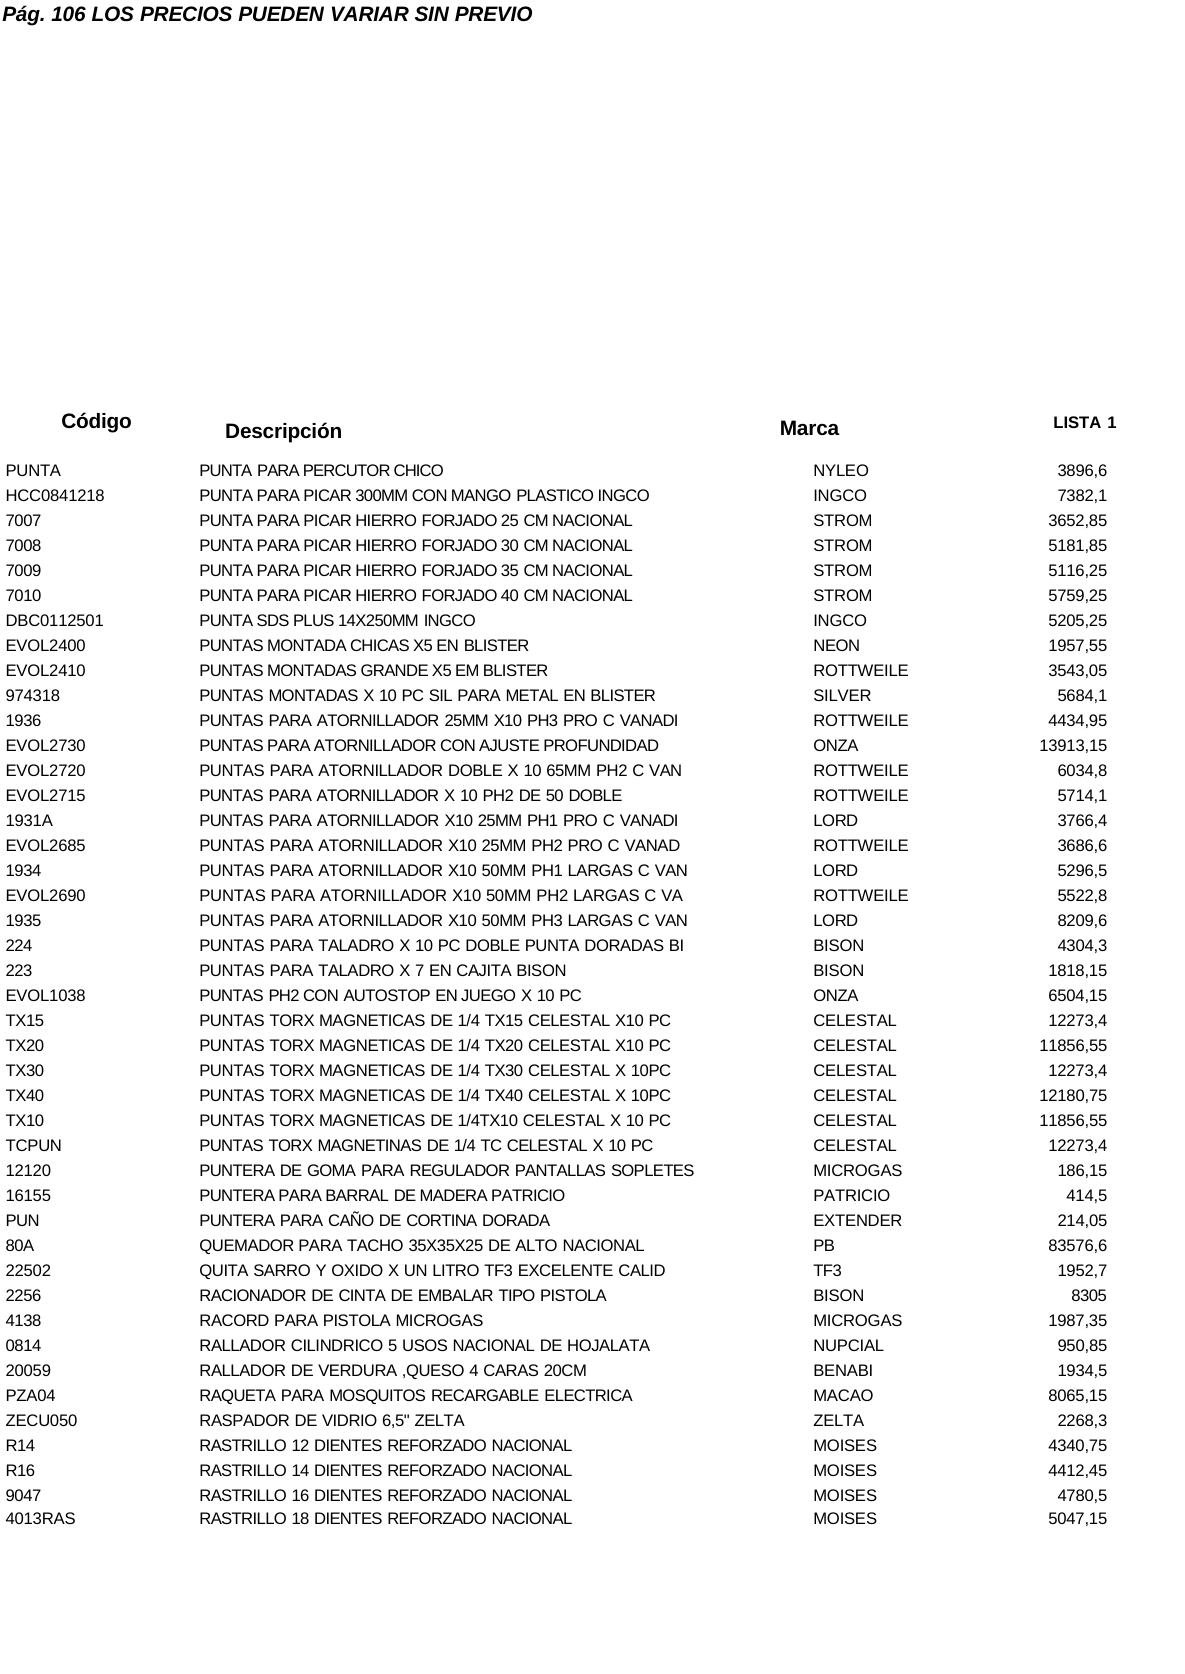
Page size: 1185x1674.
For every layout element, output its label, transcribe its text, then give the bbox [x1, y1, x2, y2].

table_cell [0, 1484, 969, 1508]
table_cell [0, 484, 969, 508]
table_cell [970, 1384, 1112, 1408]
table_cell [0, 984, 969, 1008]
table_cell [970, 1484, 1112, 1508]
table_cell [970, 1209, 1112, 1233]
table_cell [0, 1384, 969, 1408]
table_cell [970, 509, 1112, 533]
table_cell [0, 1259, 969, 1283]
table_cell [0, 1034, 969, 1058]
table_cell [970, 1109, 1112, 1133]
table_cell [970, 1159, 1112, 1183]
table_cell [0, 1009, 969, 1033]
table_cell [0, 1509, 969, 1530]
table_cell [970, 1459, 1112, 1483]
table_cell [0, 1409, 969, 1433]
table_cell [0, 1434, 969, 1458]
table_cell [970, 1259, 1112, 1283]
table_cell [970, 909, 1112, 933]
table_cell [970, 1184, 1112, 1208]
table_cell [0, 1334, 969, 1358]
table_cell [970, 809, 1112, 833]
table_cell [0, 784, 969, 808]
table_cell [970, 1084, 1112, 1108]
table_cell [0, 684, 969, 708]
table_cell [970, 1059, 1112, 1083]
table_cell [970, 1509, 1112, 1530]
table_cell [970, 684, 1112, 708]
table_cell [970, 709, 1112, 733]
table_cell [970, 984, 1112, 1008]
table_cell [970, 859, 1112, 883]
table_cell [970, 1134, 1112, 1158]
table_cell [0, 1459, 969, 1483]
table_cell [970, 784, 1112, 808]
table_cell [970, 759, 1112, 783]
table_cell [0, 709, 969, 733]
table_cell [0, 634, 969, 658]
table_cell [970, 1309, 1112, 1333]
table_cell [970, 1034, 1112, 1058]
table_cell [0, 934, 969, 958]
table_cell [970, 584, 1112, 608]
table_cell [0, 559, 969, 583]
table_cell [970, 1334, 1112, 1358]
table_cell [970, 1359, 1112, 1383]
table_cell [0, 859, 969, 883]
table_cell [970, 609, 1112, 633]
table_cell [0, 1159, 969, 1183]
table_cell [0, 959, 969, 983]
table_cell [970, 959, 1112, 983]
text Código Descripción Marca LISTA 1 [61, 409, 1125, 443]
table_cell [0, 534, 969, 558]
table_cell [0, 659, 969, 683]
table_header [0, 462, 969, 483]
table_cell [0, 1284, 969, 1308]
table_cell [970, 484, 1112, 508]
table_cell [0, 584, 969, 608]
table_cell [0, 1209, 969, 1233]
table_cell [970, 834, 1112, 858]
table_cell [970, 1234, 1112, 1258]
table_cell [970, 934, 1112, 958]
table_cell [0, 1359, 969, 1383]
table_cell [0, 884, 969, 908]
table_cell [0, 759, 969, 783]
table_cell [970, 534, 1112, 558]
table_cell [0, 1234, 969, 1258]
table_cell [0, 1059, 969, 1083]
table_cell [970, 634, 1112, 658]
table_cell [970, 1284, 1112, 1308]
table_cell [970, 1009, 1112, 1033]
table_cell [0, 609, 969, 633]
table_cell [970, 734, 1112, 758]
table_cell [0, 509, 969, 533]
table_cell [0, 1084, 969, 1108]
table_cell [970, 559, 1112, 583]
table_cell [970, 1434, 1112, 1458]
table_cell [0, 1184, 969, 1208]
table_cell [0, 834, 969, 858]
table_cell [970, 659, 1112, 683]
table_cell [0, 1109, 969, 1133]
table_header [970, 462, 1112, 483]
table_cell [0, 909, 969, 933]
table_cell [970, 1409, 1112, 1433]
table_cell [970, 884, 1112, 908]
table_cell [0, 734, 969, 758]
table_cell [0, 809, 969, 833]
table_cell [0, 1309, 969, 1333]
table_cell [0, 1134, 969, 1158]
